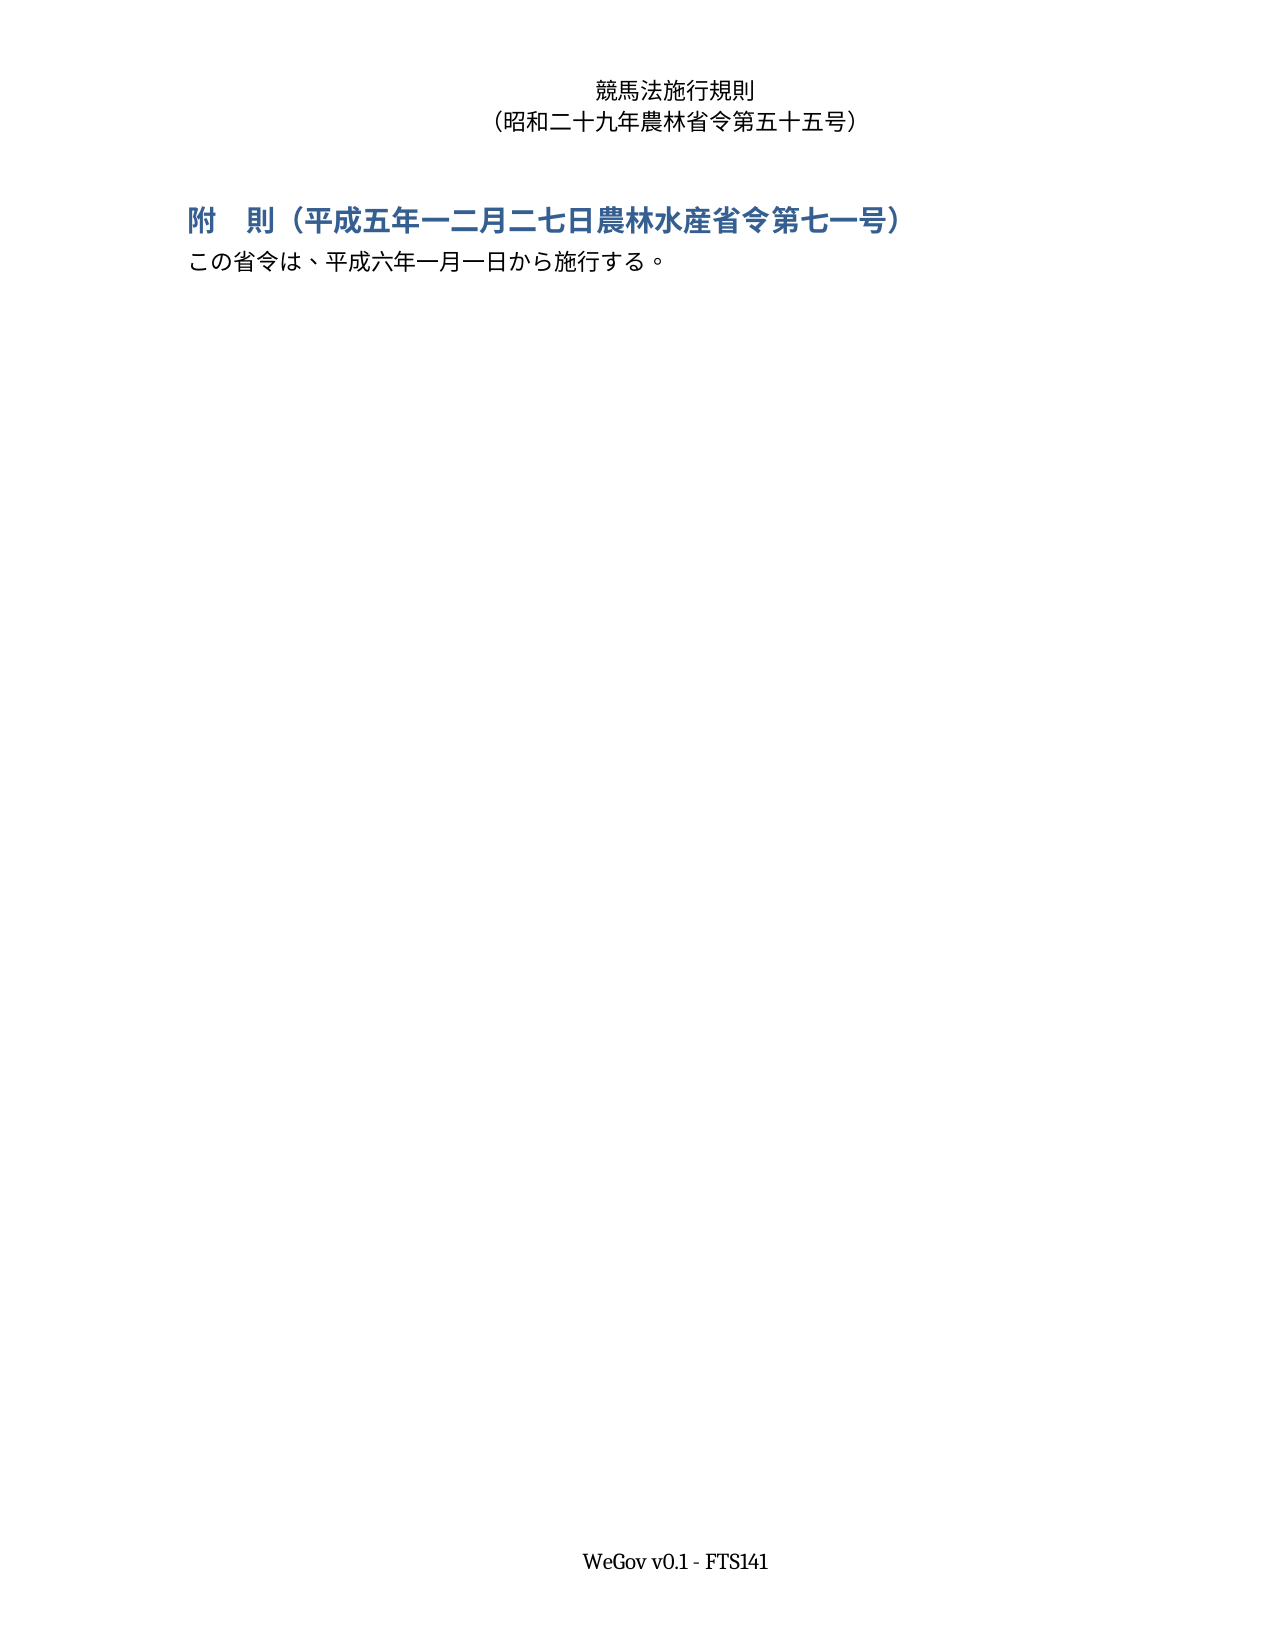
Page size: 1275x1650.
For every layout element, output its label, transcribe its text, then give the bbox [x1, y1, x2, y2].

subtitle 附 則（平成五年一二月二七日農林水産省令第七一号） [187, 200, 1087, 240]
text この省令は、平成六年一月一日から施行する。 [187, 246, 1087, 277]
